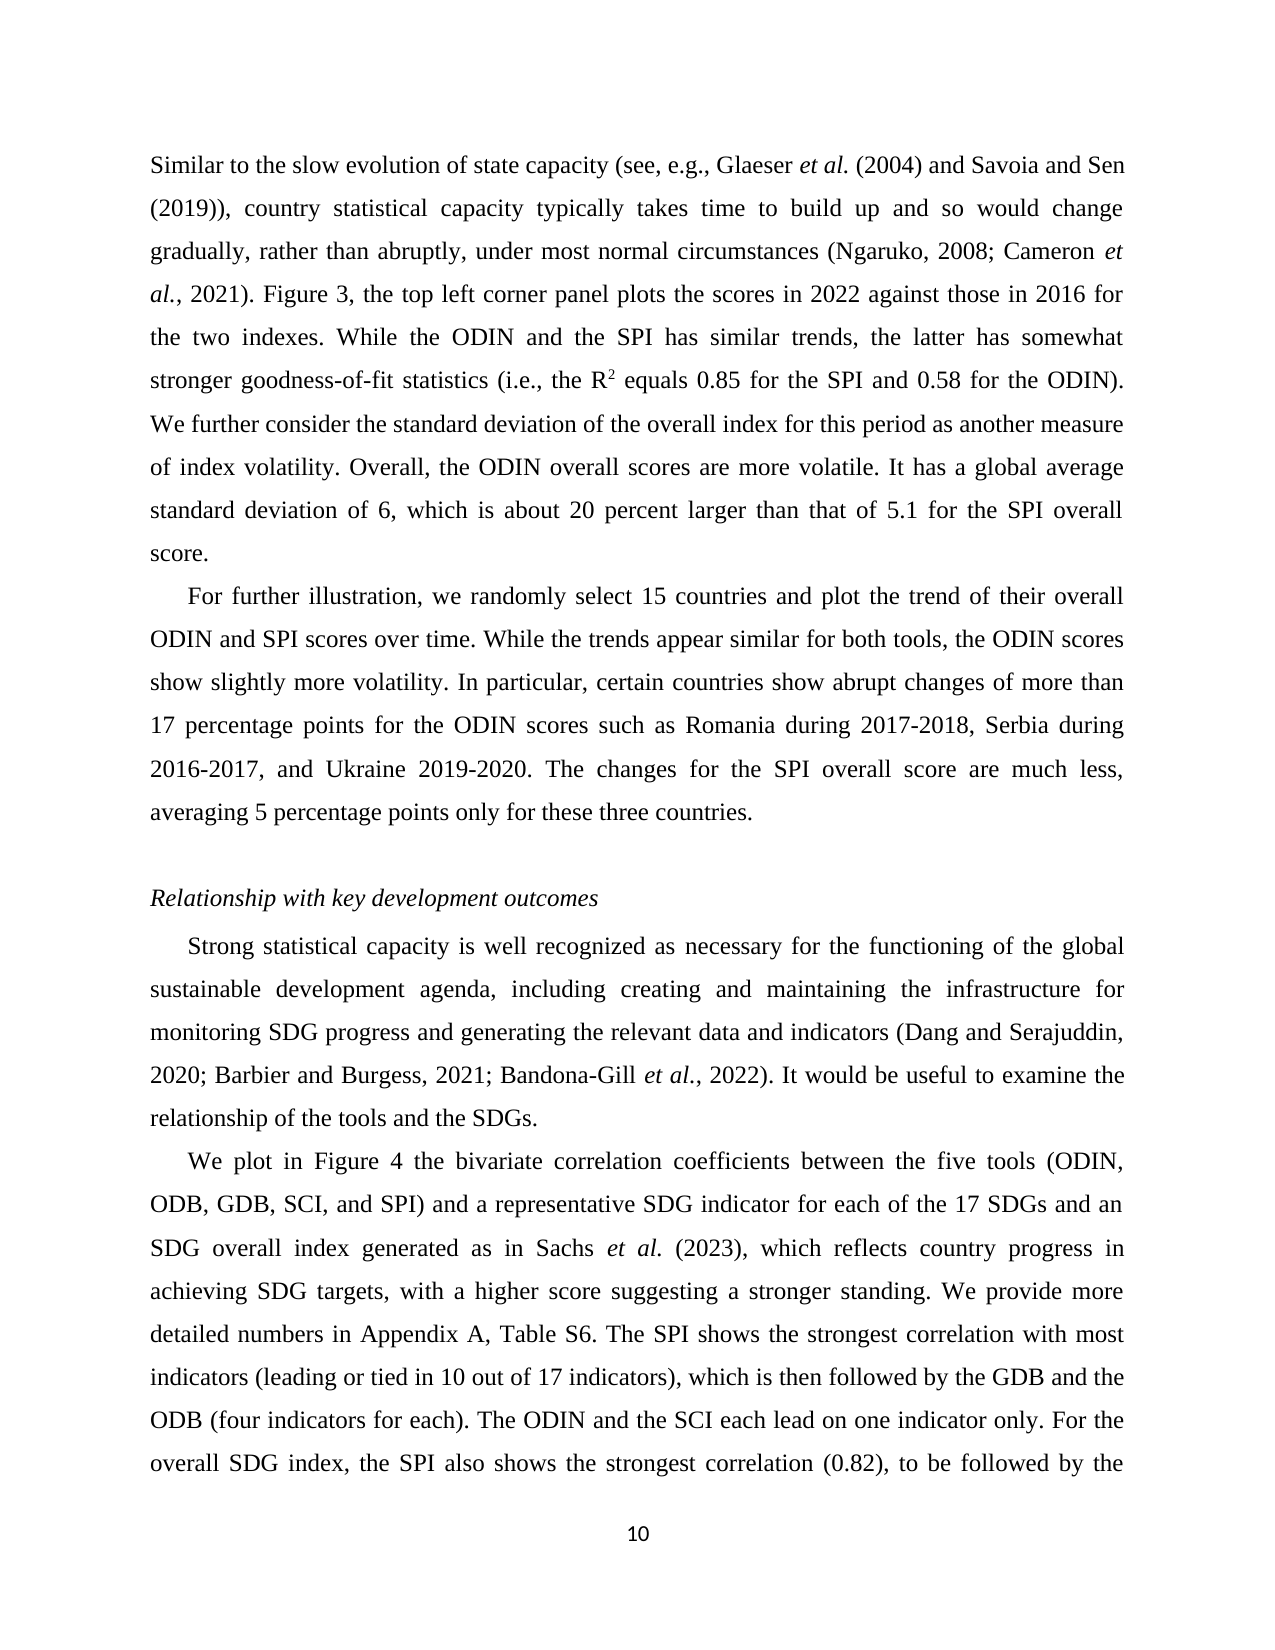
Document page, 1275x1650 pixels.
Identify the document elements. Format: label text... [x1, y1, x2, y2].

subtitle Relationship with key development outcomes [150, 883, 1125, 912]
text Strong statistical capacity is well recognized as necessary for the functioning of the global sustainable development agenda, including creating and maintaining the infrastructure for monitoring SDG progress and generating the relevant data and indicators (Dang and Serajuddin, 2020; Barbier and Burgess, 2021; Bandona-Gill et al., 2022). It would be useful to examine the relationship of the tools and the SDGs. [150, 931, 1125, 1132]
text For further illustration, we randomly select 15 countries and plot the trend of their overall ODIN and SPI scores over time. While the trends appear similar for both tools, the ODIN scores show slightly more volatility. In particular, certain countries show abrupt changes of more than 17 percentage points for the ODIN scores such as Romania during 2017-2018, Serbia during 2016-2017, and Ukraine 2019-2020. The changes for the SPI overall score are much less, averaging 5 percentage points only for these three countries. [150, 581, 1125, 826]
